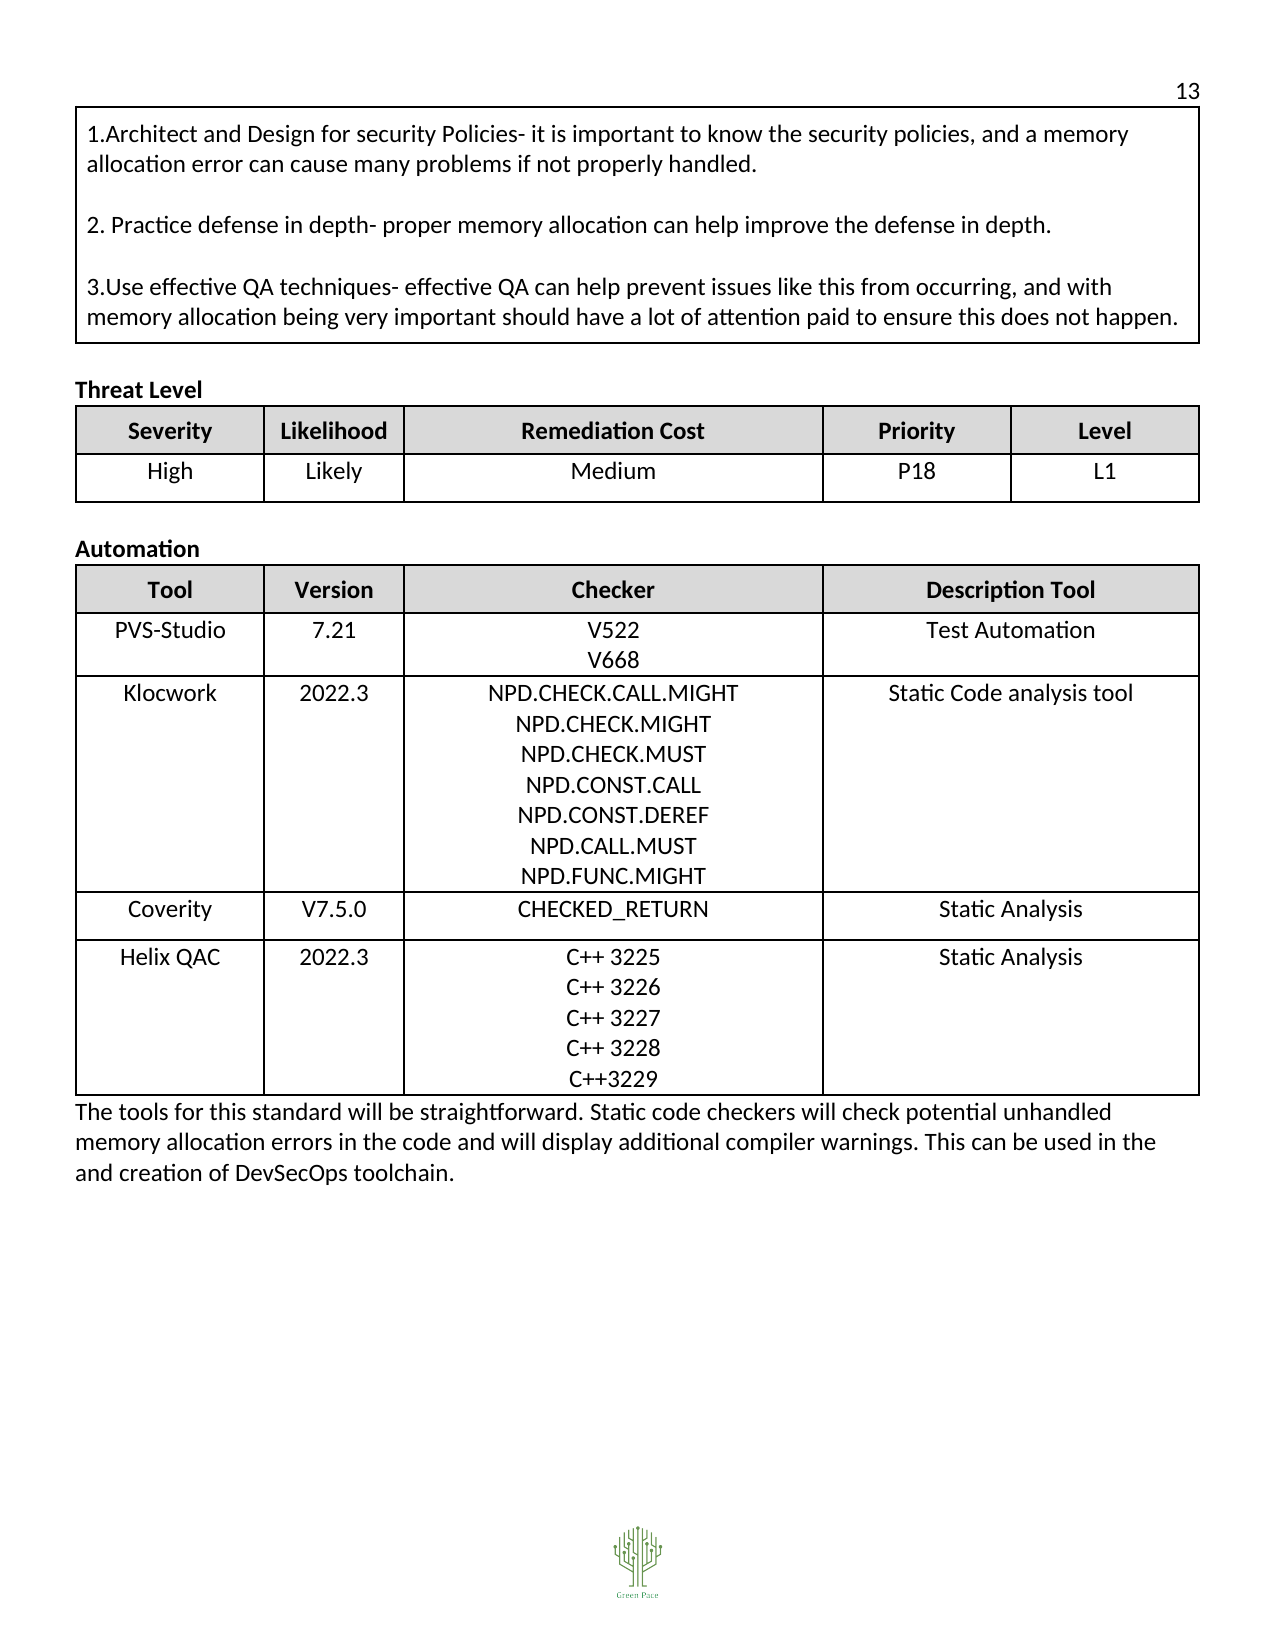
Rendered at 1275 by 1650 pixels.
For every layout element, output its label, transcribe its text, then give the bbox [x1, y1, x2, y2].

table_cell 2022.3 [265, 941, 403, 1093]
table_header Level [1012, 407, 1198, 453]
table_cell 2022.3 [265, 677, 403, 891]
table_cell Static Analysis [824, 941, 1198, 1093]
table_cell 7.21 [265, 614, 403, 675]
table_header Version [265, 566, 403, 612]
table_cell PVS-Studio [77, 614, 263, 675]
table_header 1.Architect and Design for security Policies- it is important to know the security policies, and a memory allocation error can cause many problems if not properly handled. 2. Practice defense in depth- proper memory allocation can help improve the defense in depth. 3.Use effective QA techniques- effective QA can help prevent issues like this from occurring, and with memory allocation being very important should have a lot of attention paid to ensure this does not happen. [77, 108, 1198, 342]
table_header Priority [824, 407, 1010, 453]
table_header Remediation Cost [405, 407, 822, 453]
table_cell CHECKED_RETURN [405, 893, 822, 939]
table_header Tool [77, 566, 263, 612]
table_cell Helix QAC [77, 941, 263, 1093]
table_cell V522 V668 [405, 614, 822, 675]
table_cell P18 [824, 455, 1010, 501]
table_cell Coverity [77, 893, 263, 939]
text Automation [75, 534, 1200, 564]
table_header Severity [77, 407, 263, 453]
table_header Checker [405, 566, 822, 612]
table_cell L1 [1012, 455, 1198, 501]
text The tools for this standard will be straightforward. Static code checkers will check potential unhandled memory allocation errors in the code and will display additional compiler warnings. This can be used in the and creation of DevSecOps toolchain. [75, 1096, 1200, 1187]
picture [605, 1521, 670, 1606]
table_header Description Tool [824, 566, 1198, 612]
table_cell Likely [265, 455, 403, 501]
table_cell C++ 3225 C++ 3226 C++ 3227 C++ 3228 C++3229 [405, 941, 822, 1093]
table_cell Klocwork [77, 677, 263, 891]
table_cell NPD.CHECK.CALL.MIGHT NPD.CHECK.MIGHT NPD.CHECK.MUST NPD.CONST.CALL NPD.CONST.DEREF NPD.CALL.MUST NPD.FUNC.MIGHT [405, 677, 822, 891]
table_cell High [77, 455, 263, 501]
table_cell Medium [405, 455, 822, 501]
text Threat Level [75, 375, 1200, 405]
table_cell V7.5.0 [265, 893, 403, 939]
table_cell Static Code analysis tool [824, 677, 1198, 891]
table_header Likelihood [265, 407, 403, 453]
table_cell Test Automation [824, 614, 1198, 675]
table_cell Static Analysis [824, 893, 1198, 939]
